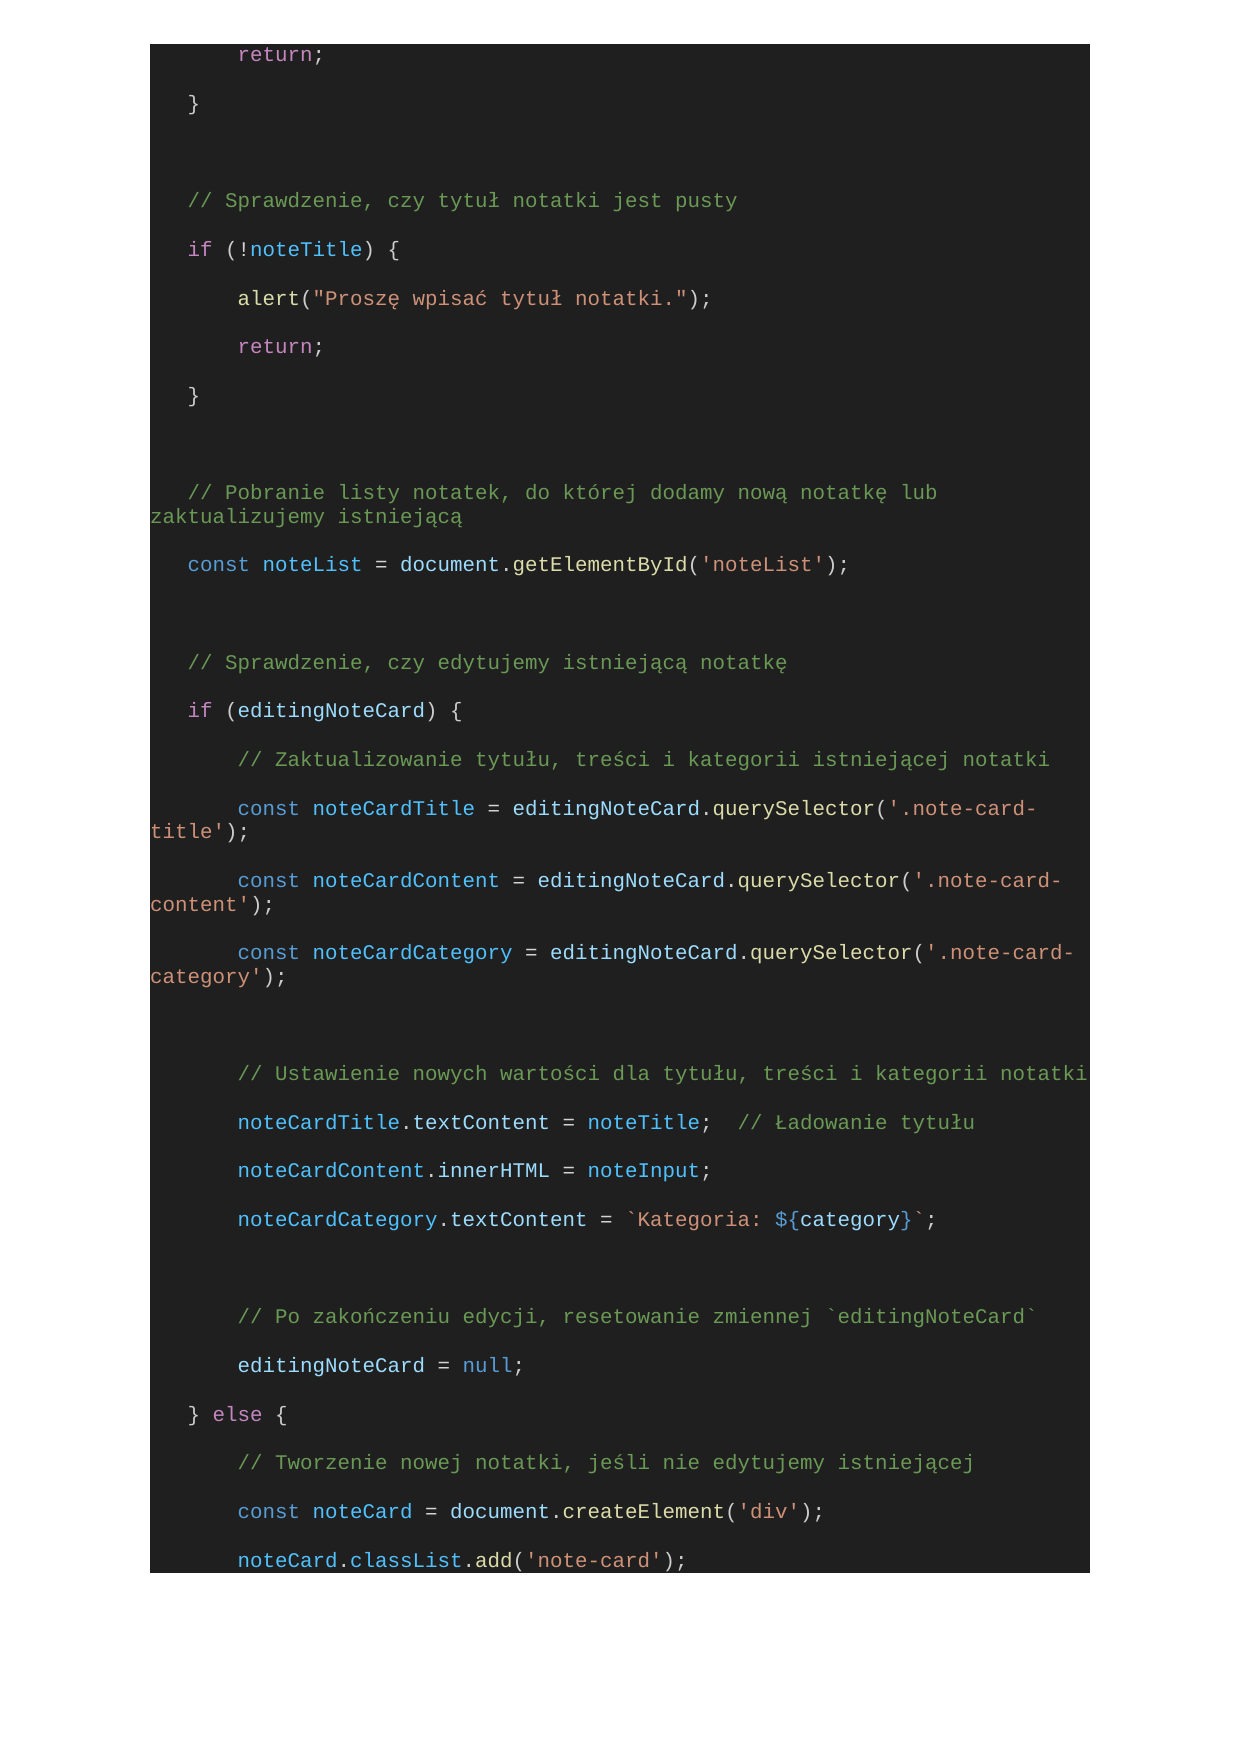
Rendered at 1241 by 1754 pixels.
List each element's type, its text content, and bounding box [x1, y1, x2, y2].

text editingNoteCard = null; [150, 1355, 1090, 1379]
text // Tworzenie nowej notatki, jeśli nie edytujemy istniejącej [150, 1452, 1090, 1476]
text if (editingNoteCard) { [150, 700, 1090, 724]
text noteCardTitle.textContent = noteTitle; // Ładowanie tytułu [150, 1112, 1090, 1135]
text } [150, 93, 1090, 117]
text } [150, 385, 1090, 408]
text // Zaktualizowanie tytułu, treści i kategorii istniejącej notatki [150, 749, 1090, 773]
text return; [150, 44, 1090, 68]
text // Pobranie listy notatek, do której dodamy nową notatkę lub zaktualizujemy istniejącą [150, 482, 1090, 529]
text // Sprawdzenie, czy edytujemy istniejącą notatkę [150, 652, 1090, 675]
text // Po zakończeniu edycji, resetowanie zmiennej `editingNoteCard` [150, 1306, 1090, 1330]
text noteCard.classList.add('note-card'); [150, 1549, 1090, 1573]
text const noteCard = document.createElement('div'); [150, 1501, 1090, 1524]
text noteCardCategory.textContent = `Kategoria: ${category}`; [150, 1209, 1090, 1233]
text const noteCardContent = editingNoteCard.querySelector('.note-card-content'); [150, 870, 1090, 917]
text const noteCardTitle = editingNoteCard.querySelector('.note-card-title'); [150, 798, 1090, 845]
text alert("Proszę wpisać tytuł notatki."); [150, 287, 1090, 311]
text const noteList = document.getElementById('noteList'); [150, 554, 1090, 578]
text noteCardContent.innerHTML = noteInput; [150, 1160, 1090, 1184]
text // Sprawdzenie, czy tytuł notatki jest pusty [150, 190, 1090, 214]
text } else { [150, 1404, 1090, 1427]
text return; [150, 336, 1090, 360]
text if (!noteTitle) { [150, 239, 1090, 262]
text const noteCardCategory = editingNoteCard.querySelector('.note-card-category'); [150, 942, 1090, 989]
text // Ustawienie nowych wartości dla tytułu, treści i kategorii notatki [150, 1063, 1090, 1087]
